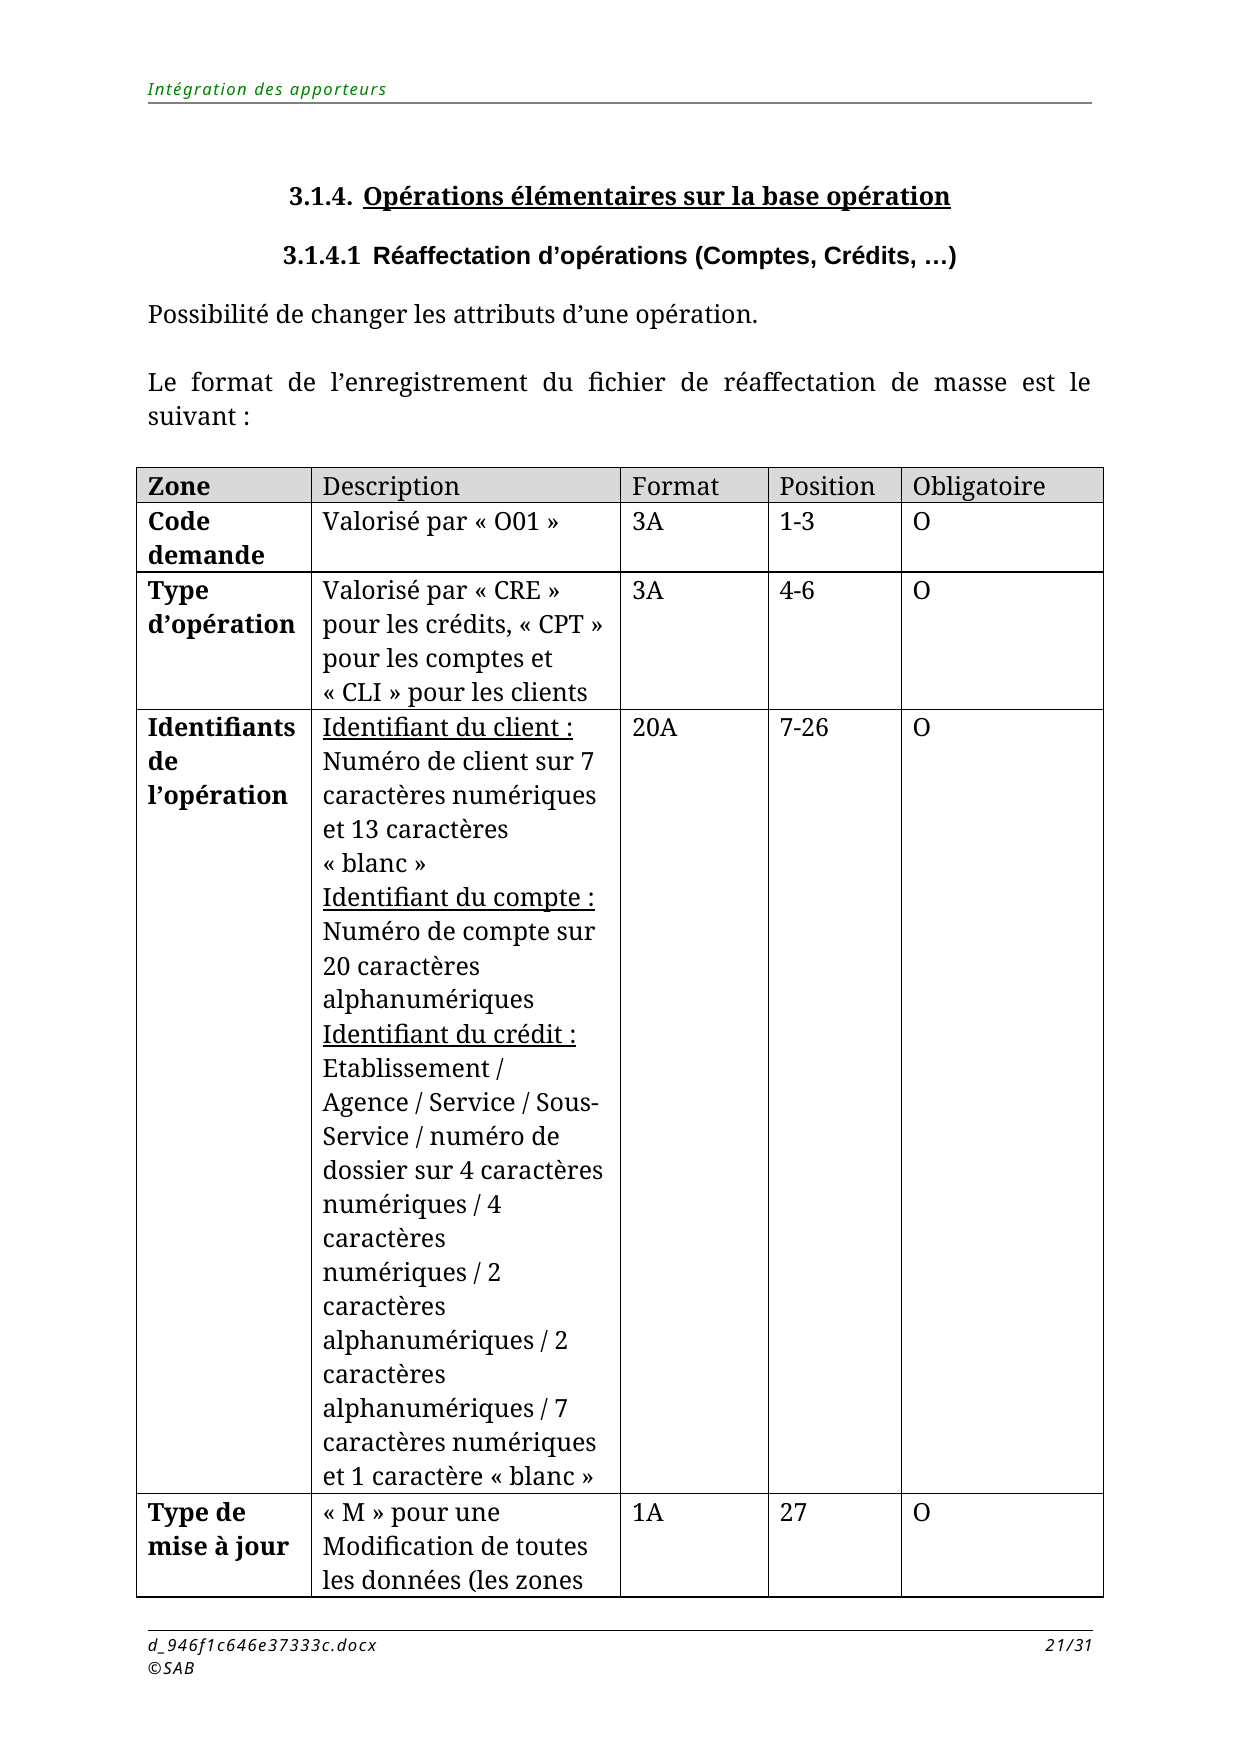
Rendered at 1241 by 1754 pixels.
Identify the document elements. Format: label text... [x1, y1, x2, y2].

text Possibilité de changer les attributs d’une opération. [148, 297, 1092, 331]
table_cell Code demande [137, 503, 311, 571]
table_cell 7-26 [769, 710, 901, 1493]
table_cell Valorisé par « O01 » [312, 503, 620, 571]
table_cell O [902, 573, 1103, 709]
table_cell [312, 1494, 620, 1596]
table_header Format [621, 468, 768, 502]
subtitle Opérations élémentaires sur la base opération [148, 179, 1092, 213]
table_cell 4-6 [769, 573, 901, 709]
table_cell O [902, 710, 1103, 1493]
table_header Obligatoire [902, 468, 1103, 502]
table_cell 20A [621, 710, 768, 1493]
table_cell 1A [621, 1494, 768, 1596]
table_cell O [902, 503, 1103, 571]
table_cell Type d’opération [137, 573, 311, 709]
subtitle Réaffectation d’opérations (Comptes, Crédits, …) [148, 238, 1092, 272]
table_cell Type de mise à jour [137, 1494, 311, 1596]
table_cell Identifiant du client : Numéro de client sur 7 caractères numériques et 13 caractères « blanc » Identifiant du compte : Numéro de compte sur 20 caractères alphanumériques Identifiant du crédit : Etablissement / Agence / Service / Sous-Service / numéro de dossier sur 4 caractères numériques / 4 caractères numériques / 2 caractères alphanumériques / 2 caractères alphanumériques / 7 caractères numériques et 1 caractère « blanc » [312, 710, 620, 1493]
table_cell Valorisé par « CRE » pour les crédits, « CPT » pour les comptes et « CLI » pour les clients [312, 573, 620, 709]
table_cell 27 [769, 1494, 901, 1596]
table_cell 3A [621, 503, 768, 571]
table_cell 1-3 [769, 503, 901, 571]
table_header Description [312, 468, 620, 502]
table_cell 3A [621, 573, 768, 709]
table_header Zone [137, 468, 311, 502]
table_cell Identifiants de l’opération [137, 710, 311, 1493]
table_cell O [902, 1494, 1103, 1596]
table_header Position [769, 468, 901, 502]
text Le format de l’enregistrement du fichier de réaffectation de masse est le suivant : [148, 365, 1092, 433]
